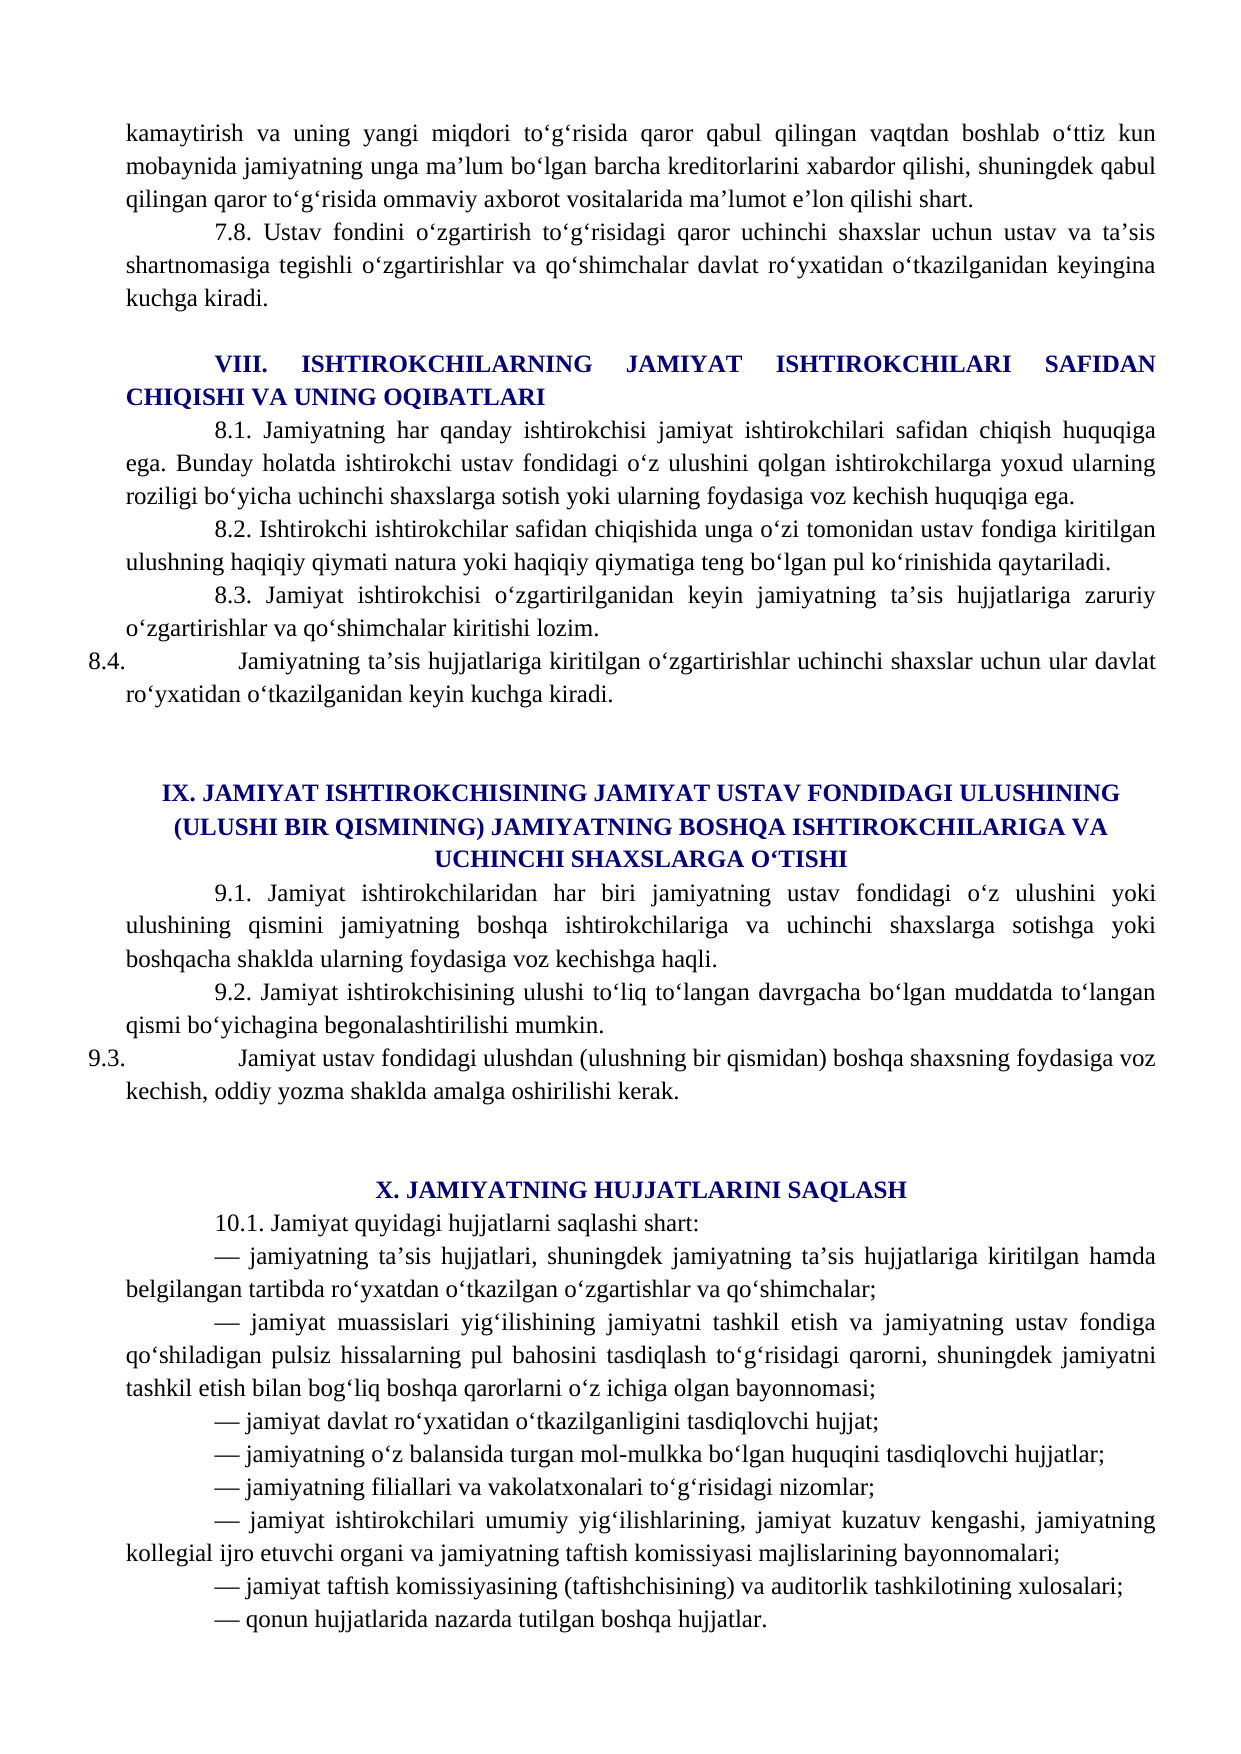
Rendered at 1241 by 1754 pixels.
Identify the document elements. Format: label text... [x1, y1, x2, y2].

text IX. JAMIYAT ISHTIROKCHISINING JAMIYAT USTAV FONDIDAGI ULUSHINING (ULUSHI BIR QISMINING) JAMIYATNING BOSHQA ISHTIROKCHILARIGA VA UCHINCHI SHAXSLARGA O‘TISHI [126, 778, 1157, 873]
text — jamiyat taftish komissiyasining (taftishchisining) va auditorlik tashkilotining xulosalari; [126, 1571, 1157, 1600]
text — jamiyat muassislari yig‘ilishining jamiyatni tashkil etish va jamiyatning ustav fondiga qo‘shiladigan pulsiz hissalarning pul bahosini tasdiqlash to‘g‘risidagi qarorni, shuningdek jamiyatni tashkil etish bilan bog‘liq boshqa qarorlarni o‘z ichiga olgan bayonnomasi; [126, 1307, 1157, 1402]
text 9.2. Jamiyat ishtirokchisining ulushi to‘liq to‘langan davrgacha bo‘lgan muddatda to‘langan qismi bo‘yichagina begonalashtirilishi mumkin. [126, 977, 1157, 1038]
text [126, 118, 1157, 213]
text 9.1. Jamiyat ishtirokchilaridan har biri jamiyatning ustav fondidagi o‘z ulushini yoki ulushining qismini jamiyatning boshqa ishtirokchilariga va uchinchi shaxslarga sotishga yoki boshqacha shaklda ularning foydasiga voz kechishga haqli. [126, 878, 1157, 972]
list Jamiyatning ta’sis hujjatlariga kiritilgan o‘zgartirishlar uchinchi shaxslar uchun ular davlat ro‘yxatidan o‘tkazilganidan keyin kuchga kiradi. [88, 646, 1157, 708]
list Jamiyat ustav fondidagi ulushdan (ulushning bir qismidan) boshqa shaxsning foydasiga voz kechish, oddiy yozma shaklda amalga oshirilishi kerak. [88, 1043, 1157, 1104]
text — jamiyat davlat ro‘yxatidan o‘tkazilganligini tasdiqlovchi hujjat; [126, 1406, 1157, 1435]
text 8.3. Jamiyat ishtirokchisi o‘zgartirilganidan keyin jamiyatning ta’sis hujjatlariga zaruriy o‘zgartirishlar va qo‘shimchalar kiritishi lozim. [126, 580, 1157, 642]
text 8.2. Ishtirokchi ishtirokchilar safidan chiqishida unga o‘zi tomonidan ustav fondiga kiritilgan ulushning haqiqiy qiymati natura yoki haqiqiy qiymatiga teng bo‘lgan pul ko‘rinishida qaytariladi. [126, 514, 1157, 576]
text X. JAMIYATNING HUJJATLARINI SAQLASH [126, 1175, 1157, 1203]
text — jamiyatning ta’sis hujjatlari, shuningdek jamiyatning ta’sis hujjatlariga kiritilgan hamda belgilangan tartibda ro‘yxatdan o‘tkazilgan o‘zgartishlar va qo‘shimchalar; [126, 1241, 1157, 1303]
text 7.8. Ustav fondini o‘zgartirish to‘g‘risidagi qaror uchinchi shaxslar uchun ustav va ta’sis shartnomasiga tegishli o‘zgartirishlar va qo‘shimchalar davlat ro‘yxatidan o‘tkazilganidan keyingina kuchga kiradi. [126, 217, 1157, 312]
text — jamiyat ishtirokchilari umumiy yig‘ilishlarining, jamiyat kuzatuv kengashi, jamiyatning kollegial ijro etuvchi organi va jamiyatning taftish komissiyasi majlislarining bayonnomalari; [126, 1505, 1157, 1567]
text — jamiyatning o‘z balansida turgan mol-mulkka bo‘lgan huquqini tasdiqlovchi hujjatlar; [126, 1439, 1157, 1468]
text VIII. ISHTIROKCHILARNING JAMIYAT ISHTIROKCHILARI SAFIDAN CHIQISHI VA UNING OQIBATLARI [126, 349, 1157, 411]
text — qonun hujjatlarida nazarda tutilgan boshqa hujjatlar. [126, 1604, 1157, 1633]
text — jamiyatning filiallari va vakolatxonalari to‘g‘risidagi nizomlar; [126, 1472, 1157, 1501]
text 10.1. Jamiyat quyidagi hujjatlarni saqlashi shart: [126, 1208, 1157, 1237]
text 8.1. Jamiyatning har qanday ishtirokchisi jamiyat ishtirokchilari safidan chiqish huquqiga ega. Bunday holatda ishtirokchi ustav fondidagi o‘z ulushini qolgan ishtirokchilarga yoxud ularning roziligi bo‘yicha uchinchi shaxslarga sotish yoki ularning foydasiga voz kechish huquqiga ega. [126, 415, 1157, 510]
